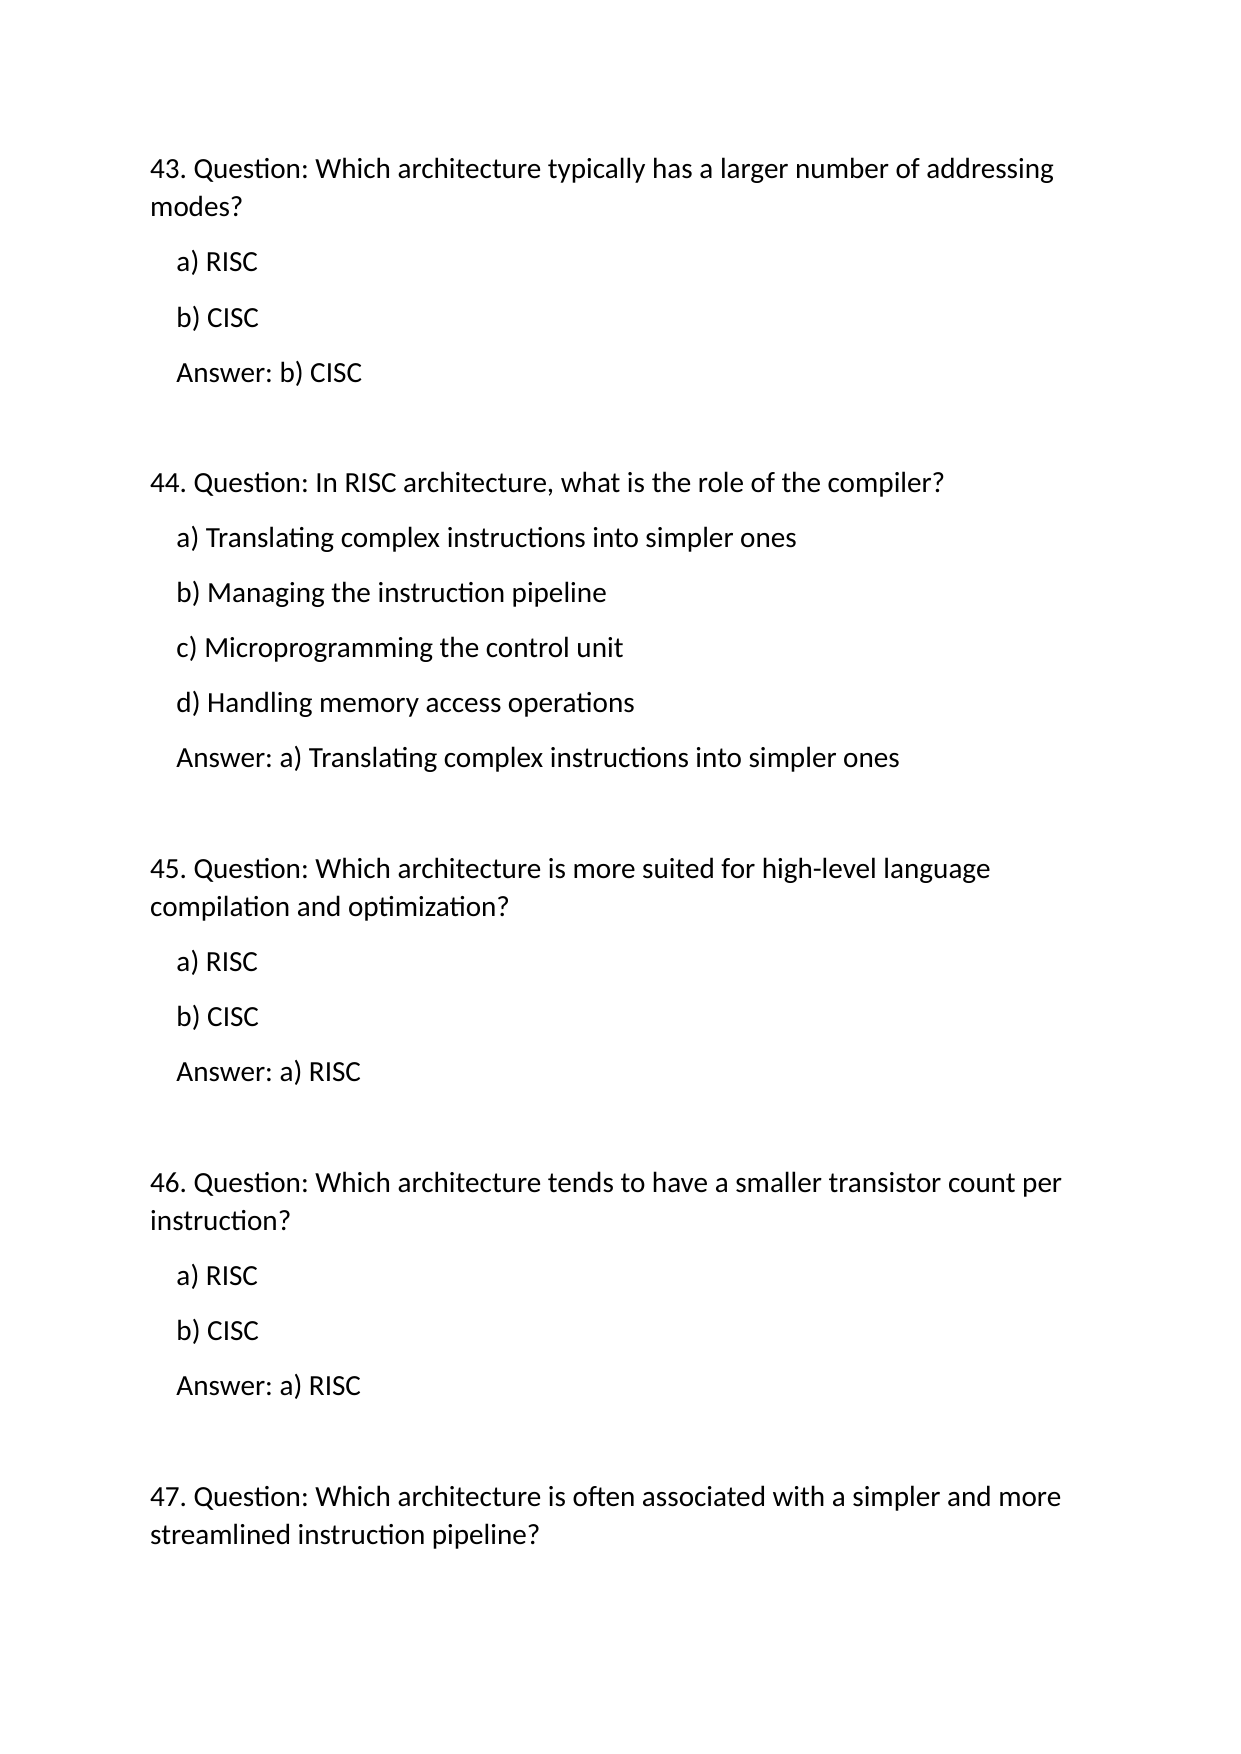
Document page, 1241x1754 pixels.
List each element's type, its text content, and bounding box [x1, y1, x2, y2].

text 45. Question: Which architecture is more suited for high-level language compilation and optimization? [150, 850, 1090, 924]
text a) RISC [150, 943, 1090, 979]
text d) Handling memory access operations [150, 684, 1090, 720]
text Answer: b) CISC [150, 354, 1090, 389]
text b) CISC [150, 998, 1090, 1034]
text b) CISC [150, 1312, 1090, 1348]
text a) RISC [150, 1257, 1090, 1293]
text Answer: a) Translating complex instructions into simpler ones [150, 739, 1090, 775]
text c) Microprogramming the control unit [150, 629, 1090, 665]
text 44. Question: In RISC architecture, what is the role of the compiler? [150, 464, 1090, 499]
text 47. Question: Which architecture is often associated with a simpler and more streamlined instruction pipeline? [150, 1478, 1090, 1552]
text Answer: a) RISC [150, 1053, 1090, 1089]
text Answer: a) RISC [150, 1367, 1090, 1403]
text 46. Question: Which architecture tends to have a smaller transistor count per instruction? [150, 1164, 1090, 1238]
text b) CISC [150, 299, 1090, 334]
text 43. Question: Which architecture typically has a larger number of addressing modes? [150, 150, 1090, 224]
text a) Translating complex instructions into simpler ones [150, 519, 1090, 555]
text a) RISC [150, 243, 1090, 279]
text b) Managing the instruction pipeline [150, 574, 1090, 610]
